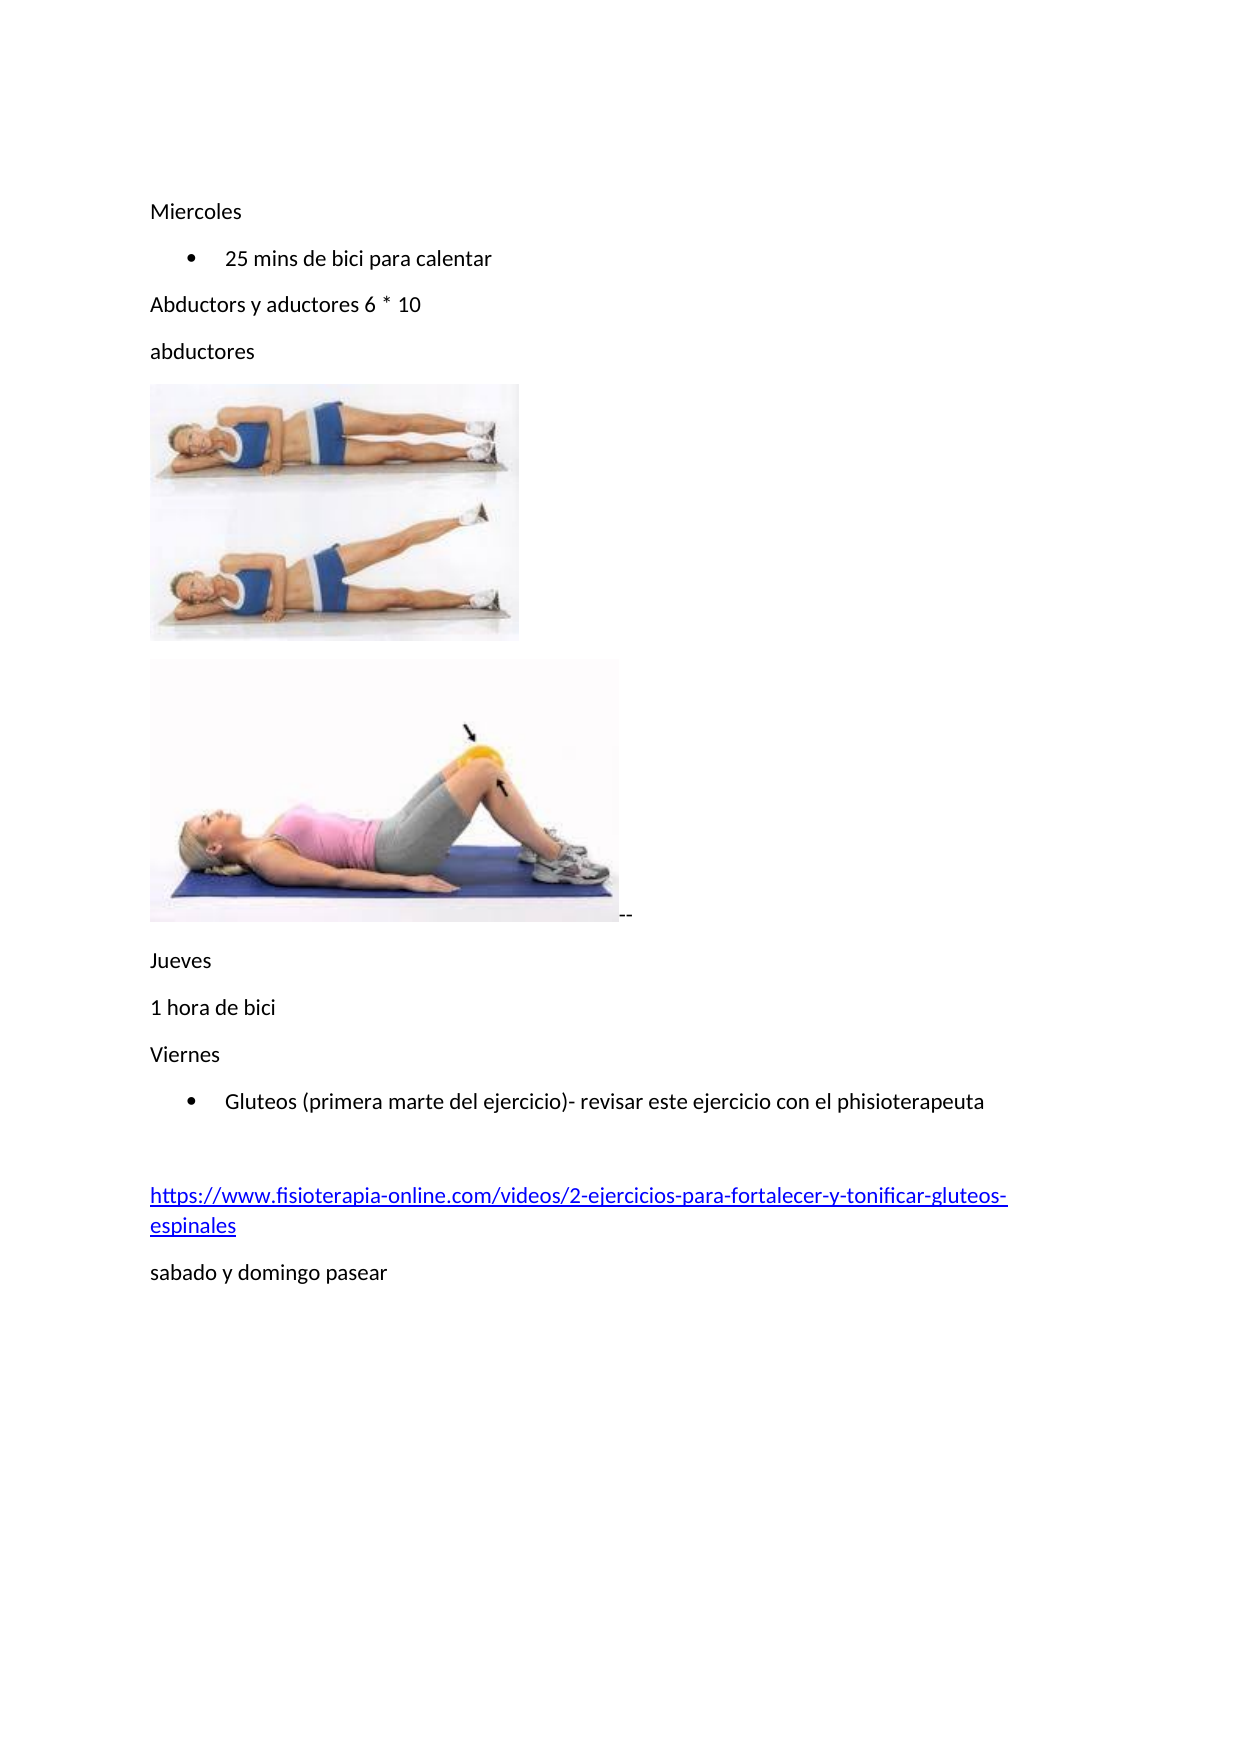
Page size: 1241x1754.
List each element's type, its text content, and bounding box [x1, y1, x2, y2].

text sabado y domingo pasear [150, 1258, 1090, 1286]
picture [150, 384, 519, 641]
list Gluteos (primera marte del ejercicio)- revisar este ejercicio con el phisioterapeuta [187, 1087, 1090, 1115]
text Jueves [150, 947, 1090, 974]
text Miercoles [150, 197, 1090, 225]
text Abductors y aductores 6 * 10 [150, 291, 1090, 319]
text Viernes [150, 1040, 1090, 1068]
text 1 hora de bici [150, 993, 1090, 1021]
text https://www.fisioterapia-online.com/videos/2-ejercicios-para-fortalecer-y-tonificar-gluteos-espinales [150, 1181, 1090, 1239]
text abductores [150, 337, 1090, 366]
list 25 mins de bici para calentar [187, 244, 1090, 272]
picture [150, 659, 619, 922]
